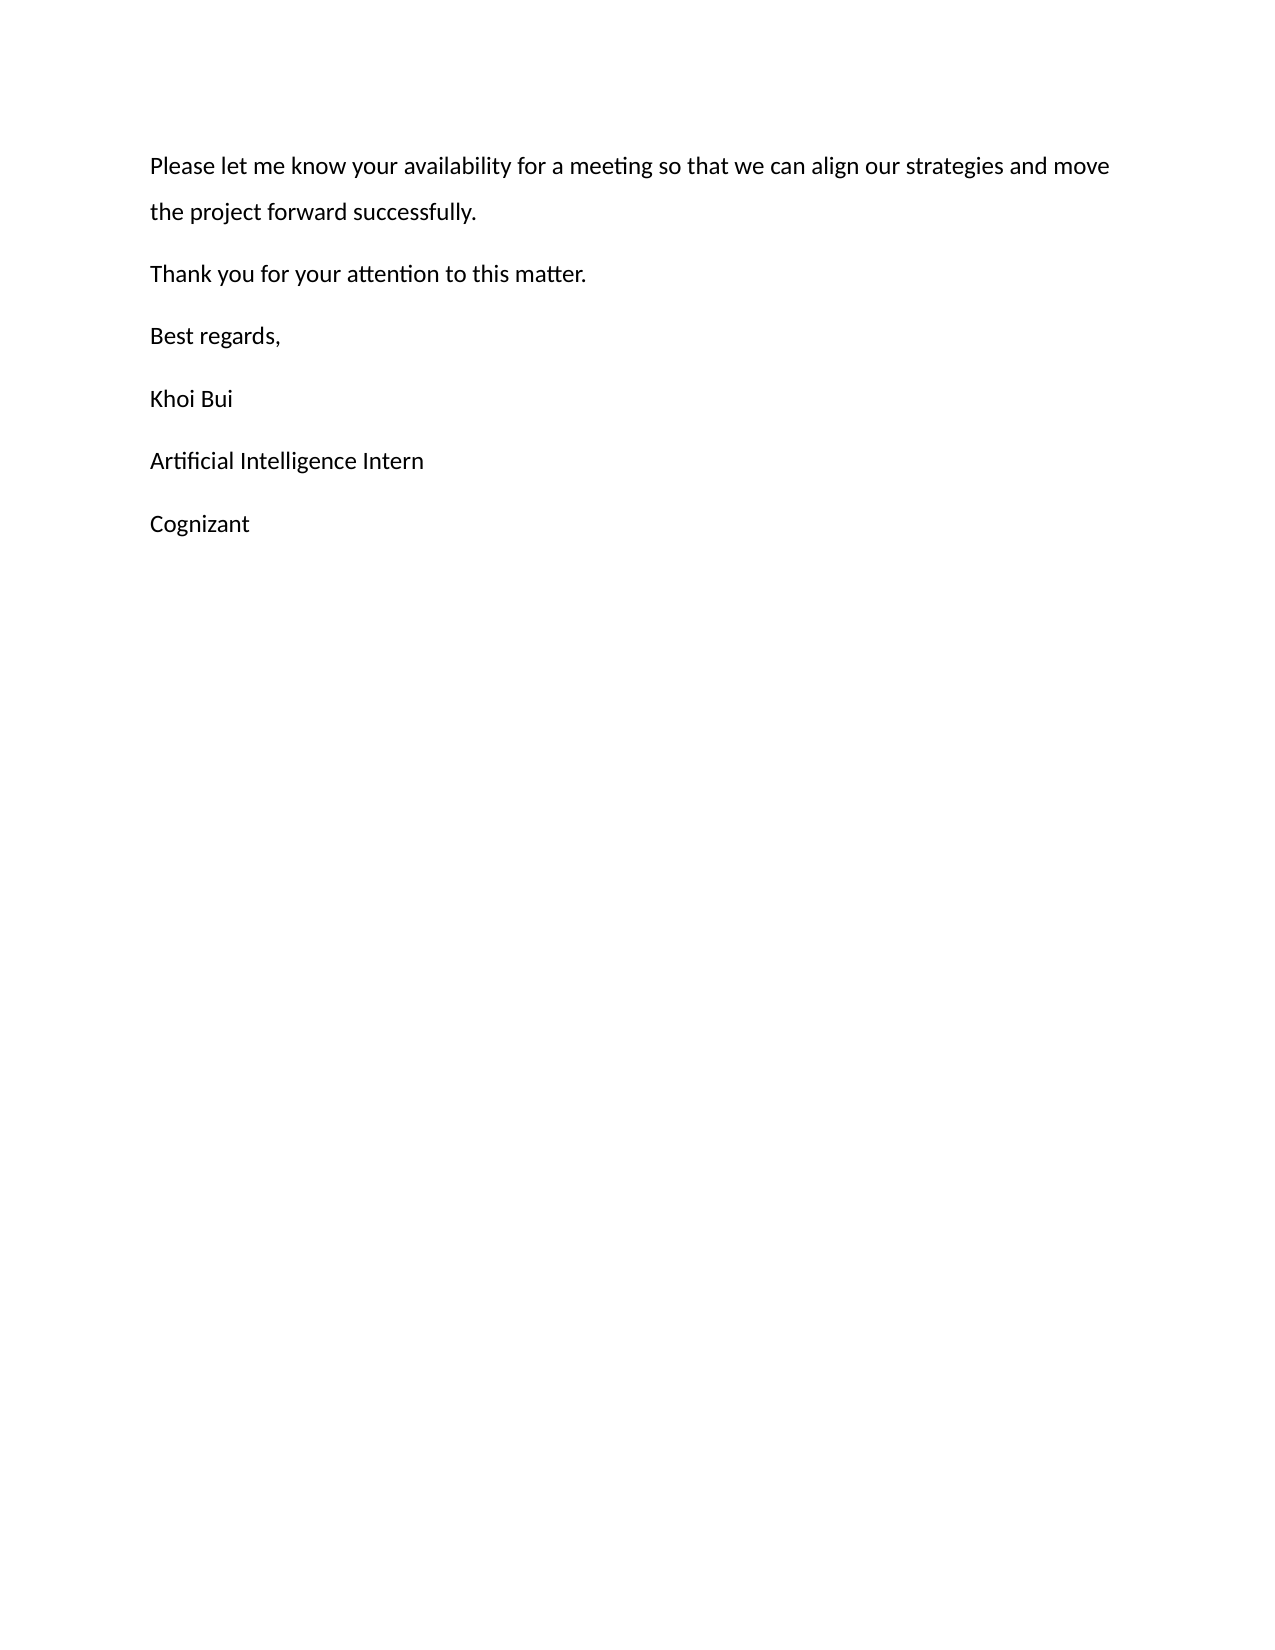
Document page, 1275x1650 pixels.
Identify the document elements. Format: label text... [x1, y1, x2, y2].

text Khoi Bui [150, 383, 1125, 413]
text Artificial Intelligence Intern [150, 445, 1125, 476]
text Cognizant [150, 508, 1125, 538]
text Please let me know your availability for a meeting so that we can align our strategies and move the project forward successfully. [150, 150, 1125, 226]
text Best regards, [150, 321, 1125, 351]
text Thank you for your attention to this matter. [150, 258, 1125, 289]
